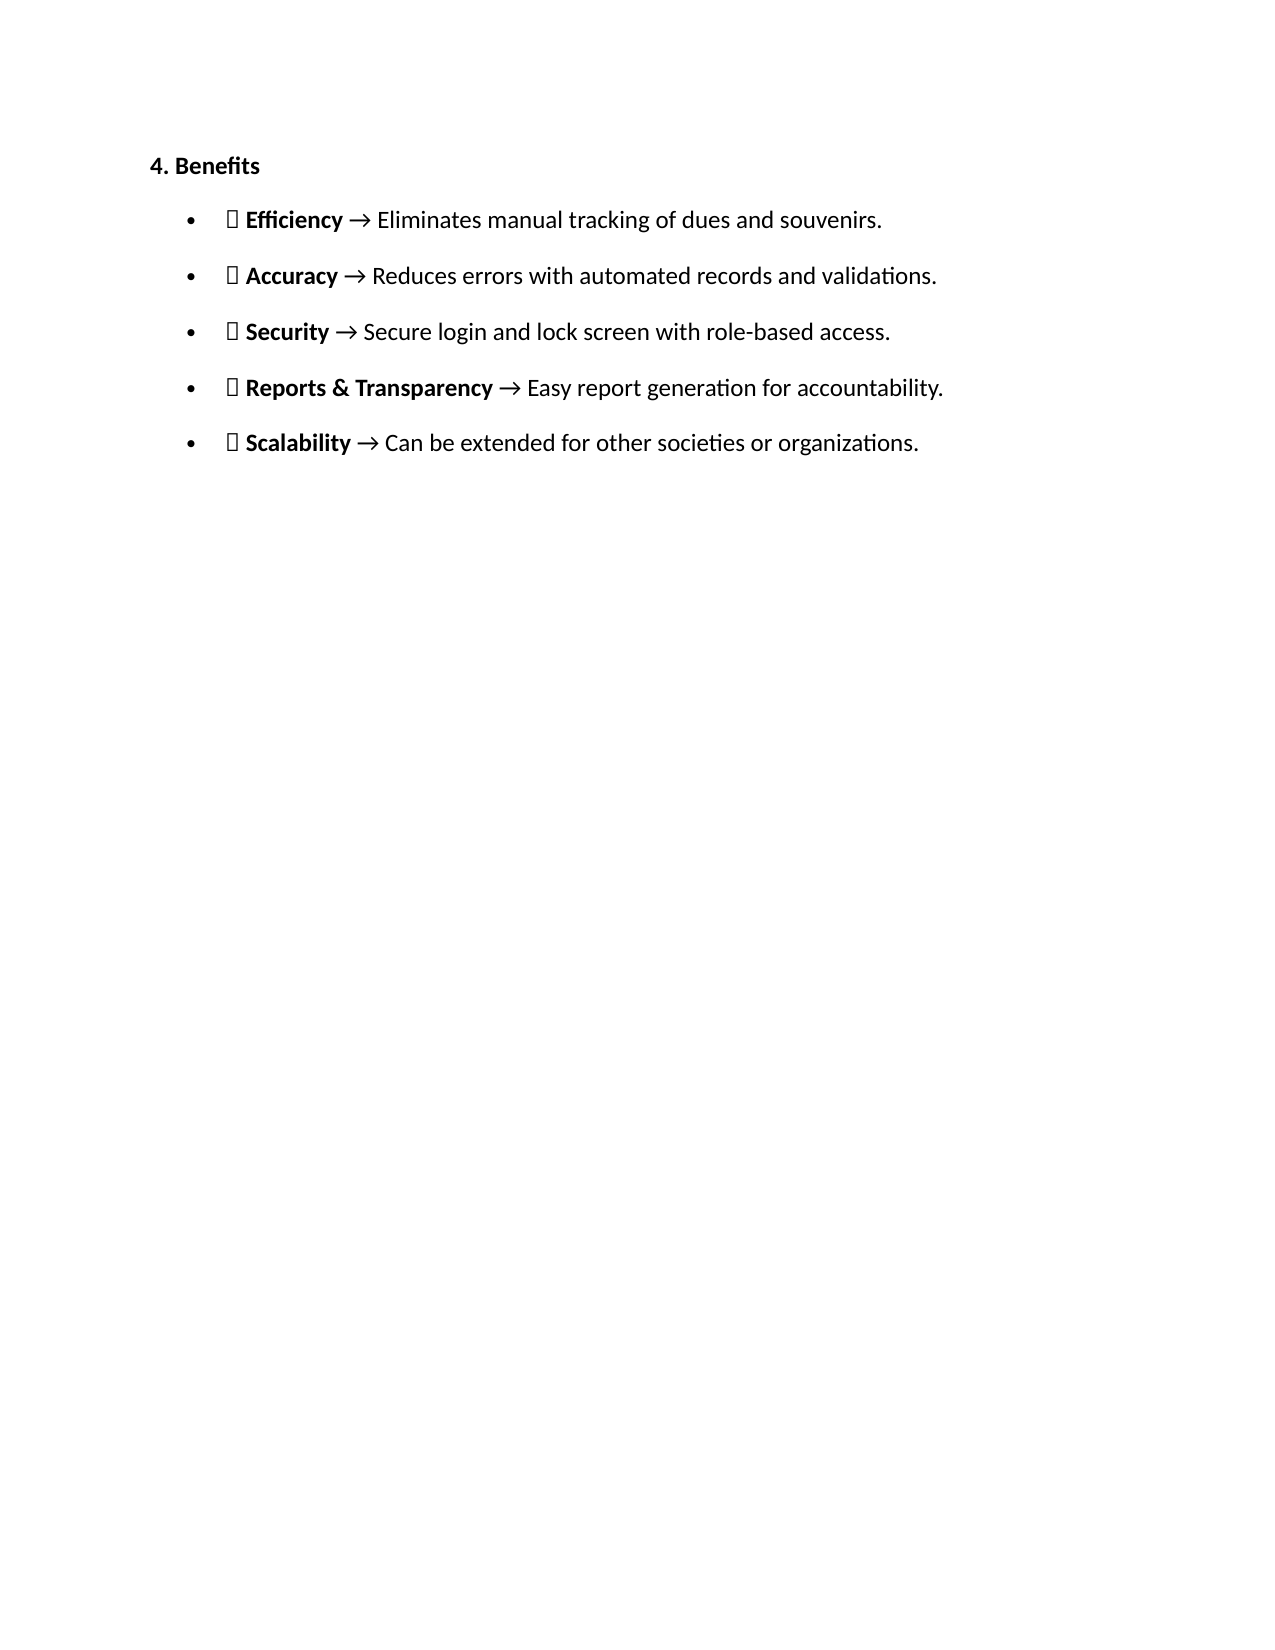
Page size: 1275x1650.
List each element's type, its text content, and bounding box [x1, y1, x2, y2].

list ✅ Reports & Transparency → Easy report generation for accountability. [187, 369, 1125, 403]
text 4. Benefits [150, 150, 1125, 181]
list ✅ Scalability → Can be extended for other societies or organizations. [187, 425, 1125, 459]
list ✅ Security → Secure login and lock screen with role-based access. [187, 313, 1125, 347]
list ✅ Efficiency → Eliminates manual tracking of dues and souvenirs. [187, 202, 1125, 236]
list ✅ Accuracy → Reduces errors with automated records and validations. [187, 257, 1125, 292]
